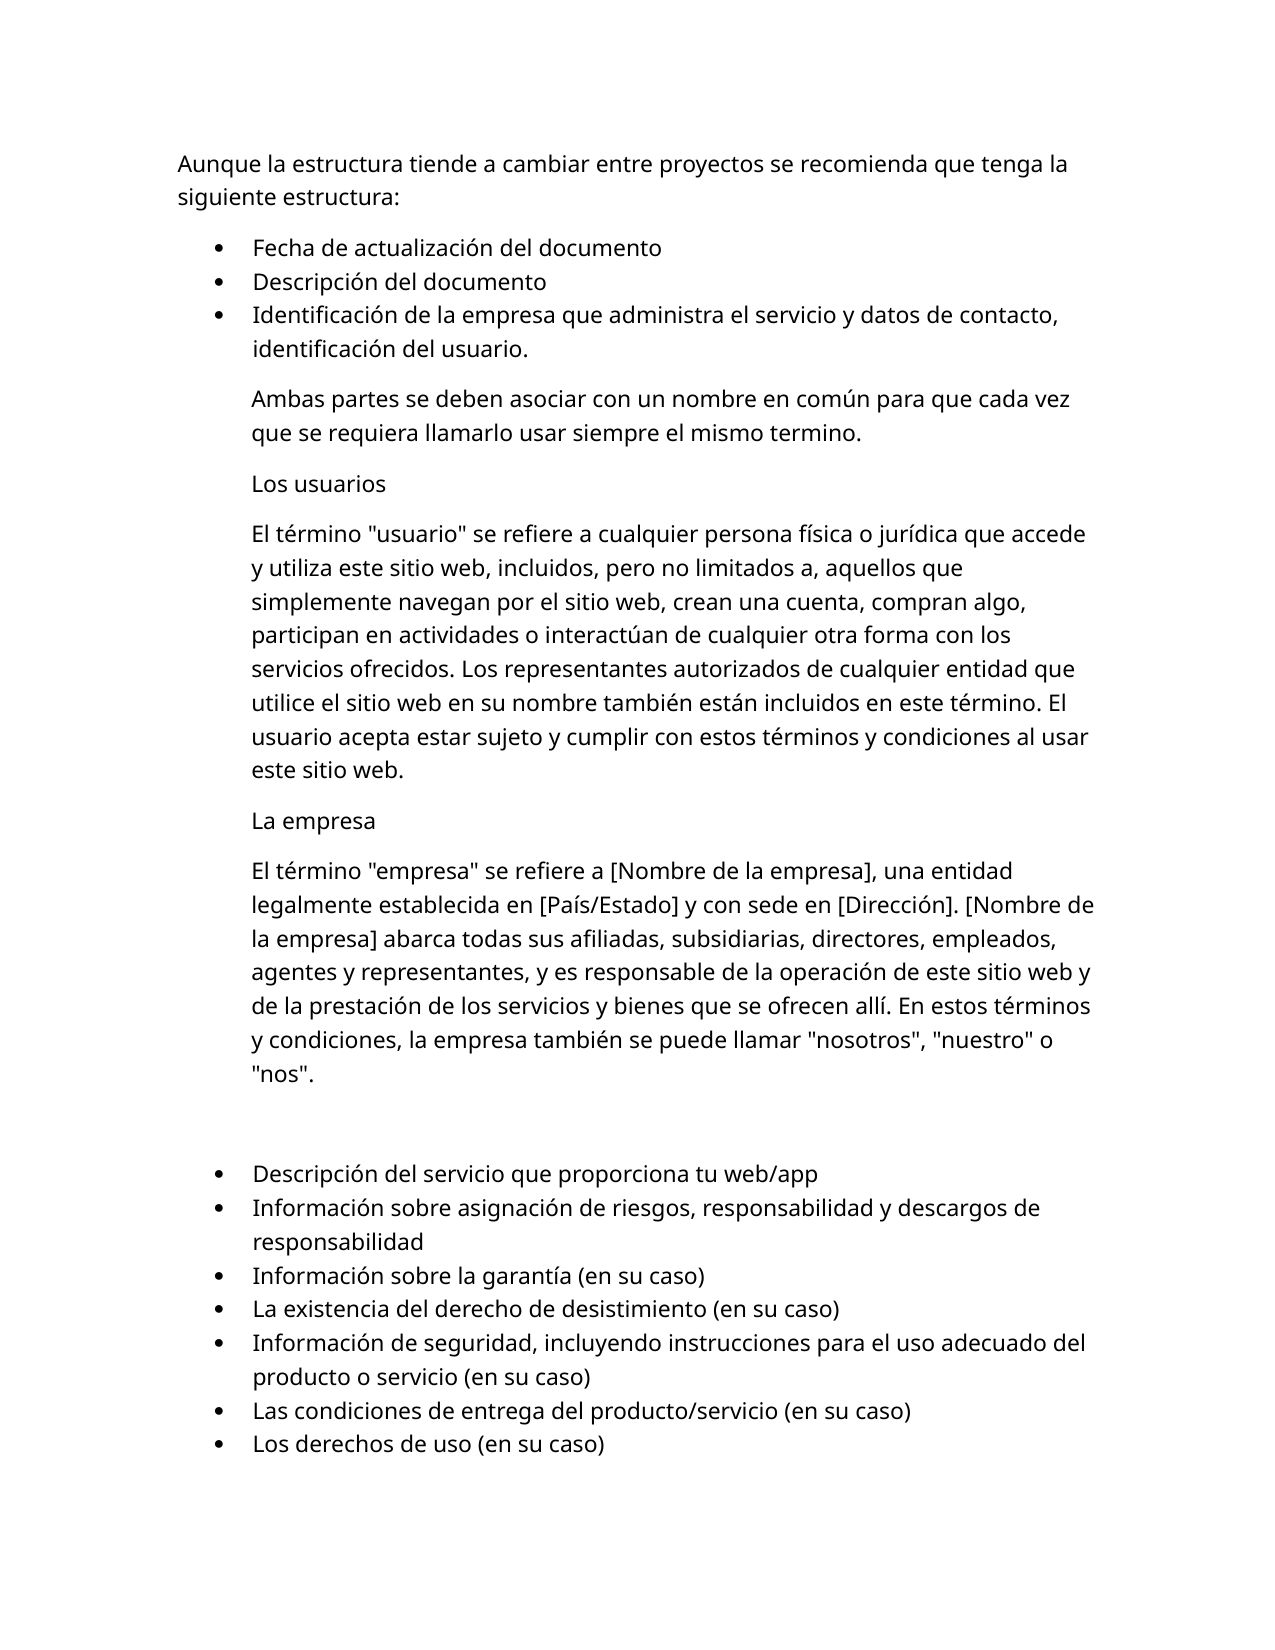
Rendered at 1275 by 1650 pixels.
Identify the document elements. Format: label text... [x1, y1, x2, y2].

list Descripción del servicio que proporciona tu web/app [215, 1158, 1098, 1190]
list La existencia del derecho de desistimiento (en su caso) [215, 1293, 1098, 1325]
text Ambas partes se deben asociar con un nombre en común para que cada vez que se requiera llamarlo usar siempre el mismo termino. [251, 383, 1098, 448]
list Información sobre asignación de riesgos, responsabilidad y descargos de responsabilidad [215, 1192, 1098, 1257]
list Información sobre la garantía (en su caso) [215, 1260, 1098, 1291]
list Las condiciones de entrega del producto/servicio (en su caso) [215, 1395, 1098, 1426]
list Fecha de actualización del documento [215, 232, 1098, 263]
text Aunque la estructura tiende a cambiar entre proyectos se recomienda que tenga la siguiente estructura: [177, 148, 1098, 213]
list Los derechos de uso (en su caso) [215, 1428, 1098, 1460]
text La empresa [251, 805, 1098, 836]
text Los usuarios [251, 468, 1098, 499]
list Identificación de la empresa que administra el servicio y datos de contacto, identificación del usuario. [215, 299, 1098, 364]
text El término "usuario" se refiere a cualquier persona física o jurídica que accede y utiliza este sitio web, incluidos, pero no limitados a, aquellos que simplemente navegan por el sitio web, crean una cuenta, compran algo, participan en actividades o interactúan de cualquier otra forma con los servicios ofrecidos. Los representantes autorizados de cualquier entidad que utilice el sitio web en su nombre también están incluidos en este término. El usuario acepta estar sujeto y cumplir con estos términos y condiciones al usar este sitio web. [251, 518, 1098, 786]
list Descripción del documento [215, 266, 1098, 297]
list Información de seguridad, incluyendo instrucciones para el uso adecuado del producto o servicio (en su caso) [215, 1327, 1098, 1392]
text El término "empresa" se refiere a [Nombre de la empresa], una entidad legalmente establecida en [País/Estado] y con sede en [Dirección]. [Nombre de la empresa] abarca todas sus afiliadas, subsidiarias, directores, empleados, agentes y representantes, y es responsable de la operación de este sitio web y de la prestación de los servicios y bienes que se ofrecen allí. En estos términos y condiciones, la empresa también se puede llamar "nosotros", "nuestro" o "nos". [251, 855, 1098, 1089]
